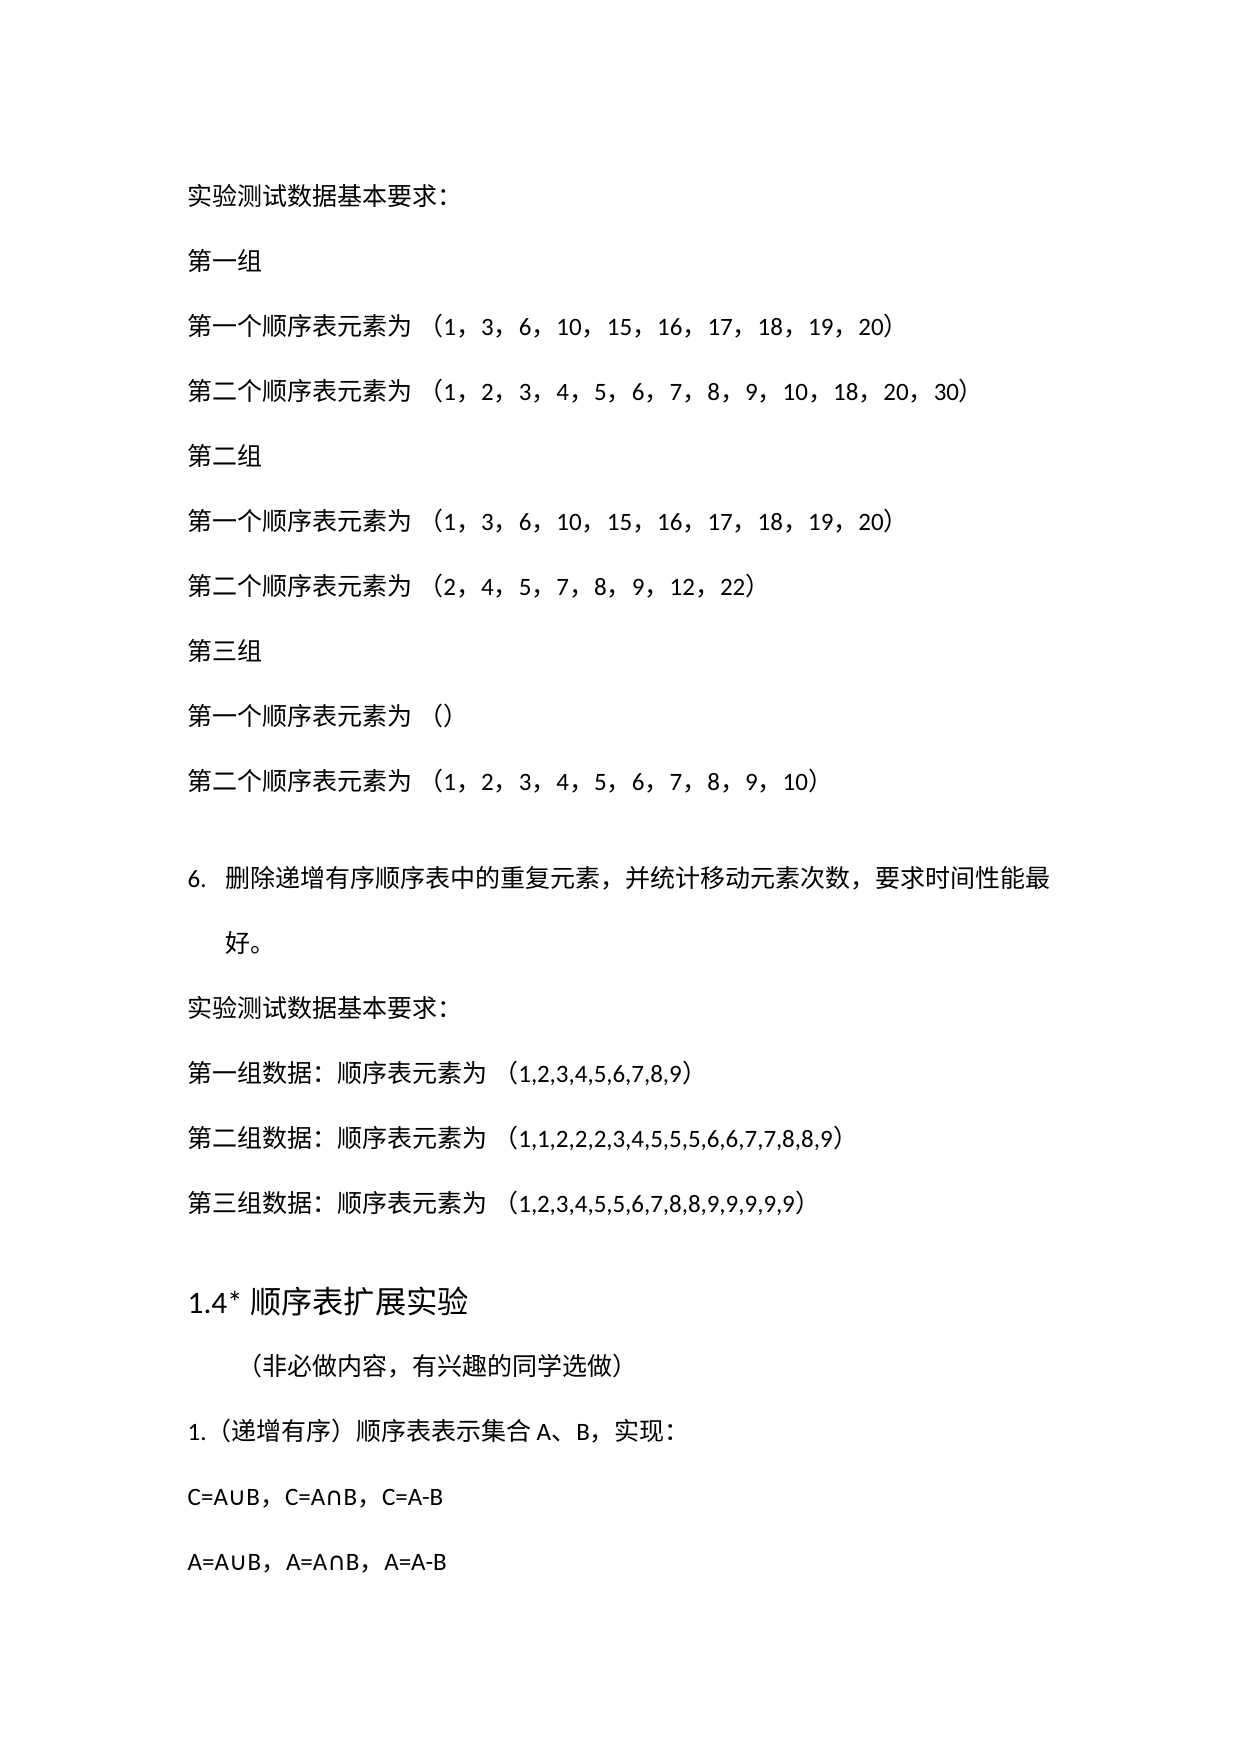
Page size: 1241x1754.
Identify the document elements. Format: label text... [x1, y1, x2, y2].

text 第三组 [187, 617, 1053, 682]
text （非必做内容，有兴趣的同学选做） [187, 1332, 1053, 1397]
text 第一个顺序表元素为 （1，3，6，10，15，16，17，18，19，20） [187, 487, 1053, 552]
text 第一个顺序表元素为 （） [187, 682, 1053, 747]
text 1.（递增有序）顺序表表示集合A、B，实现： [187, 1397, 1053, 1462]
text 1.4* 顺序表扩展实验 [187, 1267, 1053, 1332]
text 第一个顺序表元素为 （1，3，6，10，15，16，17，18，19，20） [187, 292, 1053, 357]
list 删除递增有序顺序表中的重复元素，并统计移动元素次数，要求时间性能最好。 [187, 844, 1053, 974]
text 第二个顺序表元素为 （1，2，3，4，5，6，7，8，9，10） [187, 747, 1053, 812]
text A=A∪B，A=A∩B，A=A-B [187, 1527, 1053, 1592]
text 第二组数据：顺序表元素为 （1,1,2,2,2,3,4,5,5,5,6,6,7,7,8,8,9） [187, 1104, 1053, 1169]
text C=A∪B，C=A∩B，C=A-B [187, 1462, 1053, 1527]
text 第二个顺序表元素为 （1，2，3，4，5，6，7，8，9，10，18，20，30） [187, 357, 1053, 422]
text 第一组数据：顺序表元素为 （1,2,3,4,5,6,7,8,9） [187, 1039, 1053, 1104]
text 第二组 [187, 422, 1053, 487]
text 实验测试数据基本要求： [187, 162, 1053, 227]
text 第一组 [187, 227, 1053, 292]
text 第二个顺序表元素为 （2，4，5，7，8，9，12，22） [187, 552, 1053, 617]
text 实验测试数据基本要求： [187, 974, 1053, 1039]
text 第三组数据：顺序表元素为 （1,2,3,4,5,5,6,7,8,8,9,9,9,9,9） [187, 1169, 1053, 1234]
